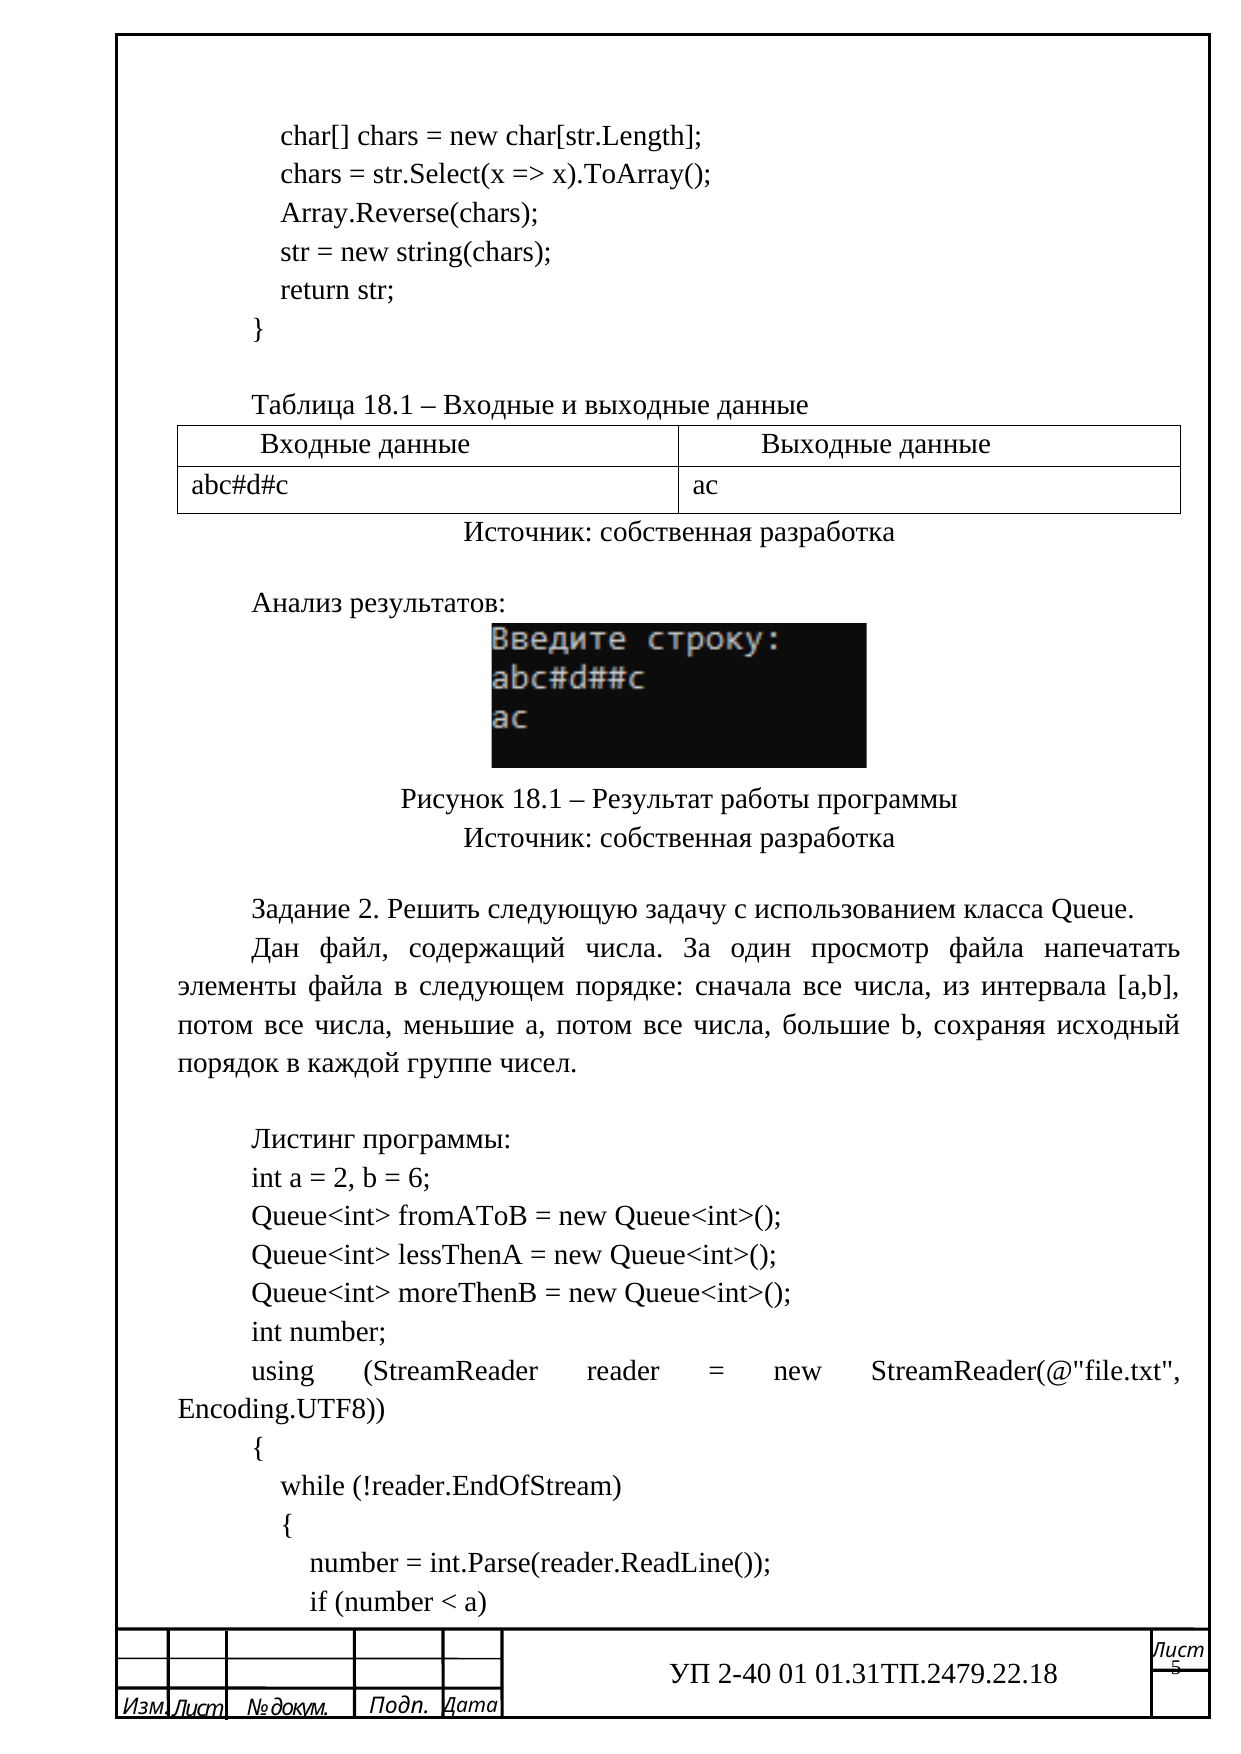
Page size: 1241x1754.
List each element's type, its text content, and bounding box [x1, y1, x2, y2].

text return str; [177, 272, 1181, 306]
text Queue<int> fromAToB = new Queue<int>(); [177, 1198, 1181, 1232]
text char[] chars = new char[str.Length]; [177, 118, 1181, 152]
text { [177, 1430, 1181, 1463]
text Анализ результатов: [177, 585, 1181, 618]
text int number; [177, 1314, 1181, 1348]
picture [491, 623, 867, 768]
table_cell abc#d#c [178, 467, 678, 513]
table_cell ac [679, 467, 1180, 513]
text Источник: собственная разработка [177, 514, 1181, 547]
text number = int.Parse(reader.ReadLine()); [177, 1545, 1181, 1579]
text Дан файл, содержащий числа. За один просмотр файла напечатать элементы файла в следующем порядке: сначала все числа, из интервала [a,b], потом все числа, меньшие a, потом все числа, большие b, сохраняя исходный порядок в каждой группе чисел. [177, 930, 1181, 1079]
text Рисунок 18.1 – Результат работы программы [177, 782, 1181, 815]
text Array.Reverse(chars); [177, 195, 1181, 229]
text } [177, 311, 1181, 344]
table_header Входные данные [178, 426, 678, 466]
text Queue<int> lessThenA = new Queue<int>(); [177, 1237, 1181, 1271]
text chars = str.Select(x => x).ToArray(); [177, 157, 1181, 190]
text using (StreamReader reader = new StreamReader(@"file.txt", Encoding.UTF8)) [177, 1353, 1181, 1425]
text while (!reader.EndOfStream) [177, 1468, 1181, 1502]
text int a = 2, b = 6; [177, 1160, 1181, 1193]
text Queue<int> moreThenB = new Queue<int>(); [177, 1276, 1181, 1309]
table_header Выходные данные [679, 426, 1180, 466]
text Таблица 18.1 – Входные и выходные данные [177, 387, 1181, 420]
text Задание 2. Решить следующую задачу с использованием класса Queue. [177, 891, 1181, 925]
text Листинг программы: [177, 1121, 1181, 1155]
text str = new string(chars); [177, 234, 1181, 267]
text { [177, 1507, 1181, 1540]
text if (number < a) [177, 1584, 1181, 1617]
text Источник: собственная разработка [177, 820, 1181, 854]
